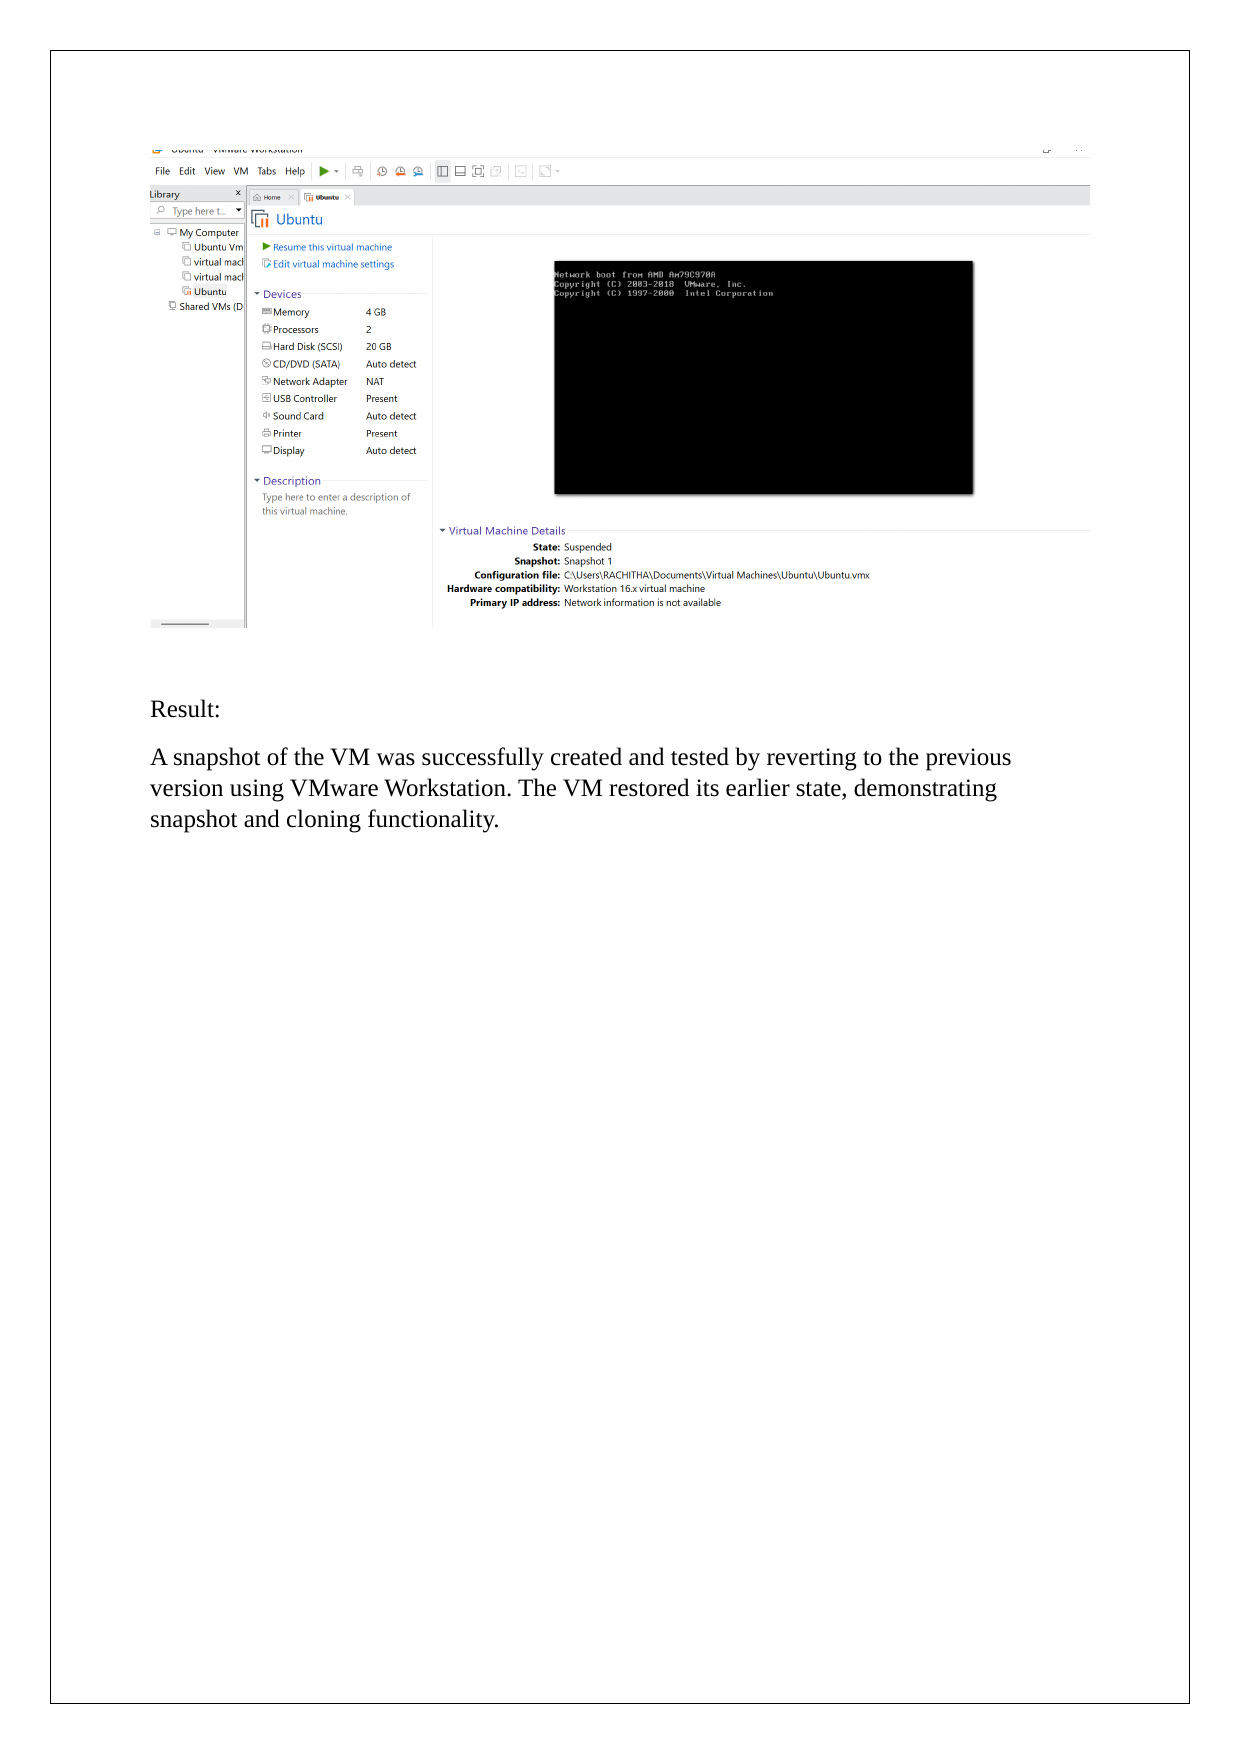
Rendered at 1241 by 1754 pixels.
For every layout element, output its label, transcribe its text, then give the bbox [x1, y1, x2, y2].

text A snapshot of the VM was successfully created and tested by reverting to the previous version using VMware Workstation. The VM restored its earlier state, demonstrating snapshot and cloning functionality. [150, 742, 1090, 832]
picture [150, 150, 1091, 628]
text Result: [150, 694, 1090, 723]
